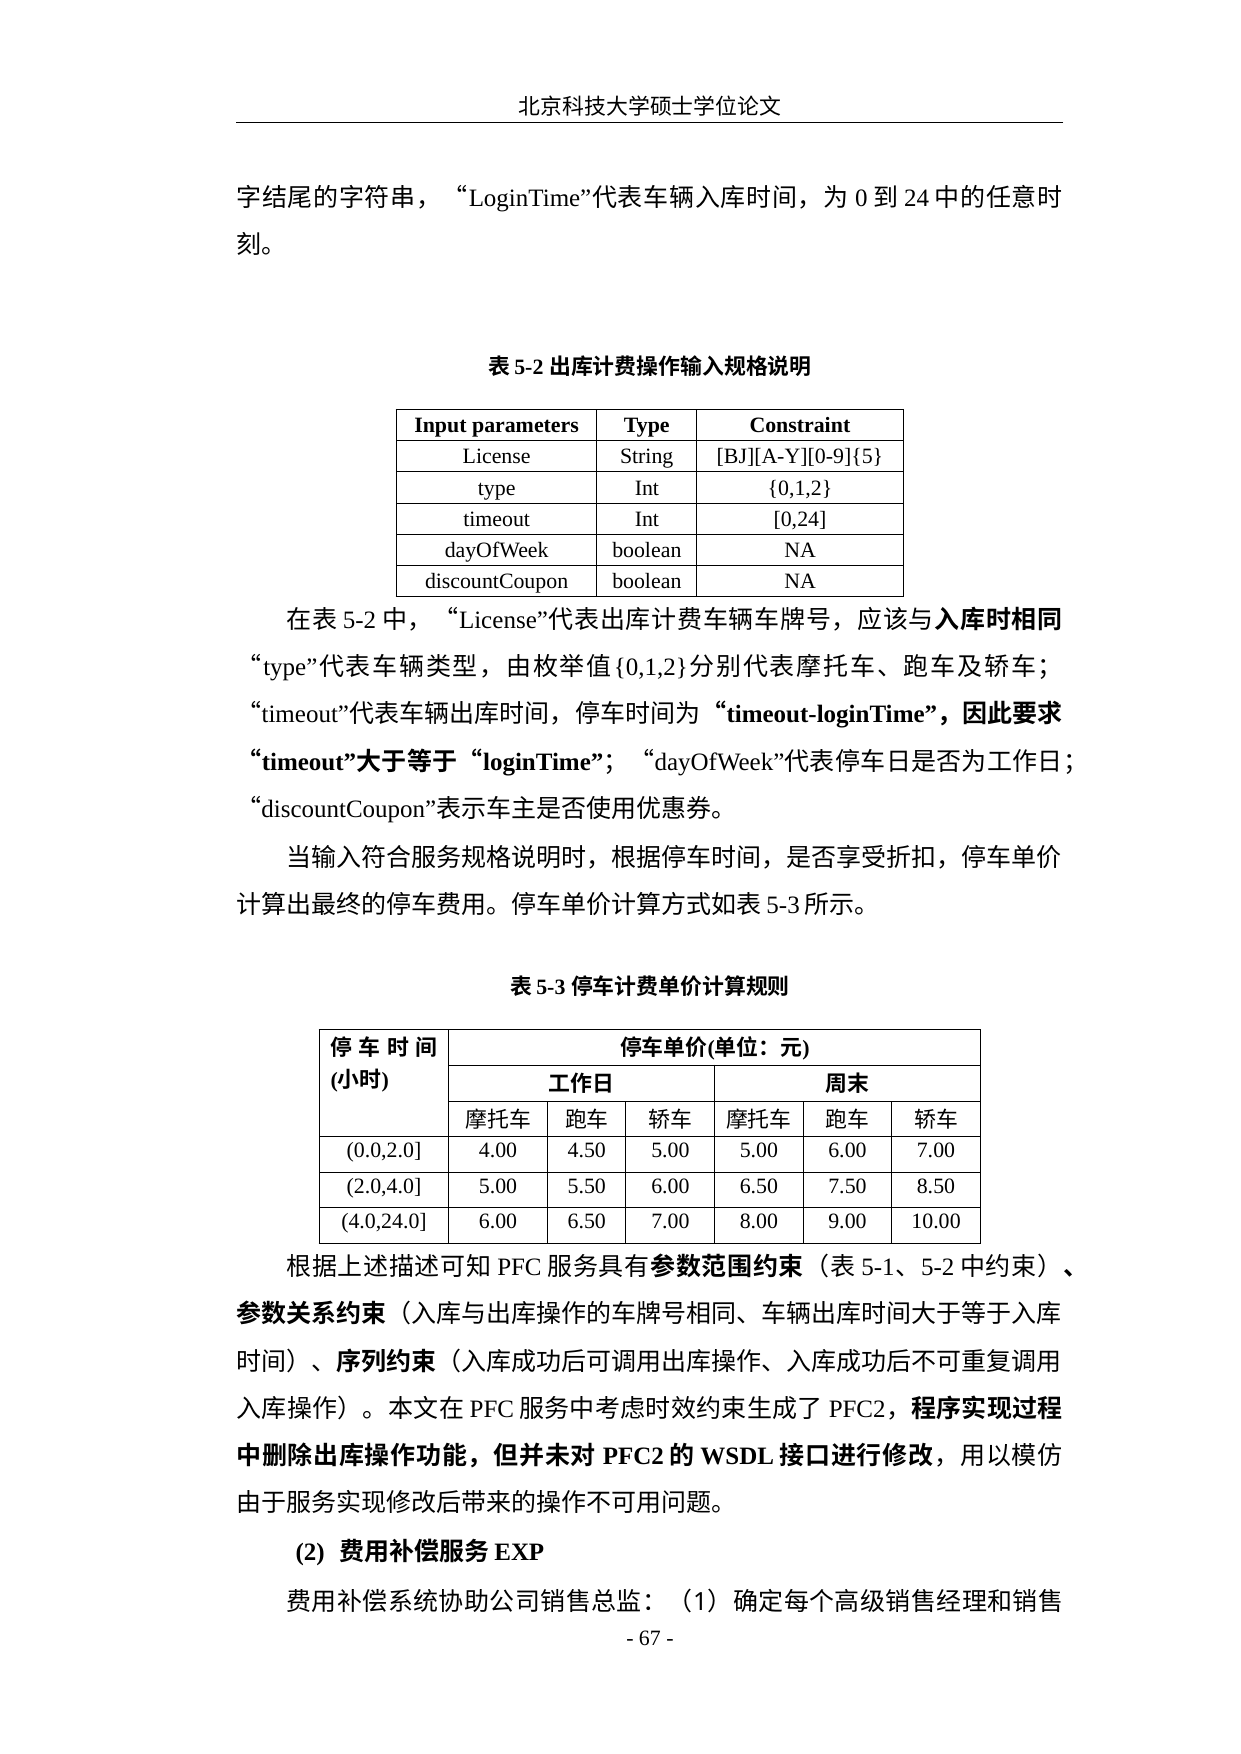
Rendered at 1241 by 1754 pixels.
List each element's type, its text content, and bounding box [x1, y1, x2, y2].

table_cell type [397, 472, 596, 502]
table_cell NA [697, 535, 903, 565]
table_cell String [597, 441, 696, 471]
table_cell 4.00 [449, 1137, 547, 1172]
table_cell 4.50 [548, 1137, 625, 1172]
table_header Input parameters [397, 410, 596, 440]
table_cell 5.00 [626, 1137, 714, 1172]
table_cell dayOfWeek [397, 535, 596, 565]
table_cell 9.00 [804, 1208, 891, 1243]
text 当输入符合服务规格说明时，根据停车时间，是否享受折扣，停车单价计算出最终的停车费用。停车单价计算方式如表5-3所示。 [236, 838, 1063, 921]
table_header Type [597, 410, 696, 440]
table_cell 8.50 [892, 1173, 980, 1207]
table_cell License [397, 441, 596, 471]
table_cell 6.00 [449, 1208, 547, 1243]
table_cell boolean [597, 535, 696, 565]
table_cell 轿车 [892, 1102, 980, 1136]
text 表5-3 停车计费单价计算规则 [236, 969, 1063, 1001]
table_cell 8.00 [715, 1208, 803, 1243]
text 在表5-1中，“License”代表车辆车牌号，使用BJA-BJY开头，五位数字结尾的字符串，“LoginTime”代表车辆入库时间，为0到24中的任意时刻。 [236, 177, 1063, 261]
table_cell 5.00 [715, 1137, 803, 1172]
table_cell [0,24] [697, 504, 903, 534]
table_cell discountCoupon [397, 566, 596, 596]
table_cell 10.00 [892, 1208, 980, 1243]
text 根据上述描述可知PFC服务具有参数范围约束（表5-1、5-2中约束）、参数关系约束（入库与出库操作的车牌号相同、车辆出库时间大于等于入库时间）、序列约束（入库成功后可调用出库操作、入库成功后不可重复调用入库操作）。本文在PFC服务中考虑时效约束生成了PFC2，程序实现过程中删除出库操作功能，但并未对PFC2的WSDL接口进行修改，用以模仿由于服务实现修改后带来的操作不可用问题。 [236, 1247, 1063, 1518]
table_cell {0,1,2} [697, 472, 903, 502]
table_cell 工作日 [449, 1066, 714, 1101]
table_cell 摩托车 [715, 1102, 803, 1136]
table_cell timeout [397, 504, 596, 534]
table_header 停车单价(单位：元) [449, 1030, 980, 1064]
table_cell 6.00 [626, 1173, 714, 1207]
table_header Constraint [697, 410, 903, 440]
table_cell 6.50 [715, 1173, 803, 1207]
table_cell boolean [597, 566, 696, 596]
table_cell 7.50 [804, 1173, 891, 1207]
table_header 停车时间(小时) [320, 1030, 448, 1136]
table_cell 跑车 [548, 1102, 625, 1136]
table_cell (0.0,2.0] [320, 1137, 448, 1172]
table_cell (4.0,24.0] [320, 1208, 448, 1243]
table_cell 6.00 [804, 1137, 891, 1172]
table_cell 轿车 [626, 1102, 714, 1136]
list 费用补偿服务EXP [295, 1532, 1063, 1568]
table_cell 5.00 [449, 1173, 547, 1207]
table_cell (2.0,4.0] [320, 1173, 448, 1207]
text 在表5-2中，“License”代表出库计费车辆车牌号，应该与入库时相同；“type”代表车辆类型，由枚举值{0,1,2}分别代表摩托车、跑车及轿车；“timeout”代表车辆出库时间，停车时间为“timeout-loginTime”，因此要求“timeout”大于等于“loginTime”；“dayOfWeek”代表停车日是否为工作日；“discountCoupon”表示车主是否使用优惠券。 [236, 600, 1063, 824]
text 表5-2 出库计费操作输入规格说明 [236, 349, 1063, 380]
table_cell [BJ][A-Y][0-9]{5} [697, 441, 903, 471]
table_cell 跑车 [804, 1102, 891, 1136]
table_cell 7.00 [626, 1208, 714, 1243]
table_cell 6.50 [548, 1208, 625, 1243]
table_cell NA [697, 566, 903, 596]
table_cell 7.00 [892, 1137, 980, 1172]
table_cell 周末 [715, 1066, 980, 1101]
table_cell Int [597, 504, 696, 534]
table_cell 摩托车 [449, 1102, 547, 1136]
table_cell 5.50 [548, 1173, 625, 1207]
table_cell Int [597, 472, 696, 502]
